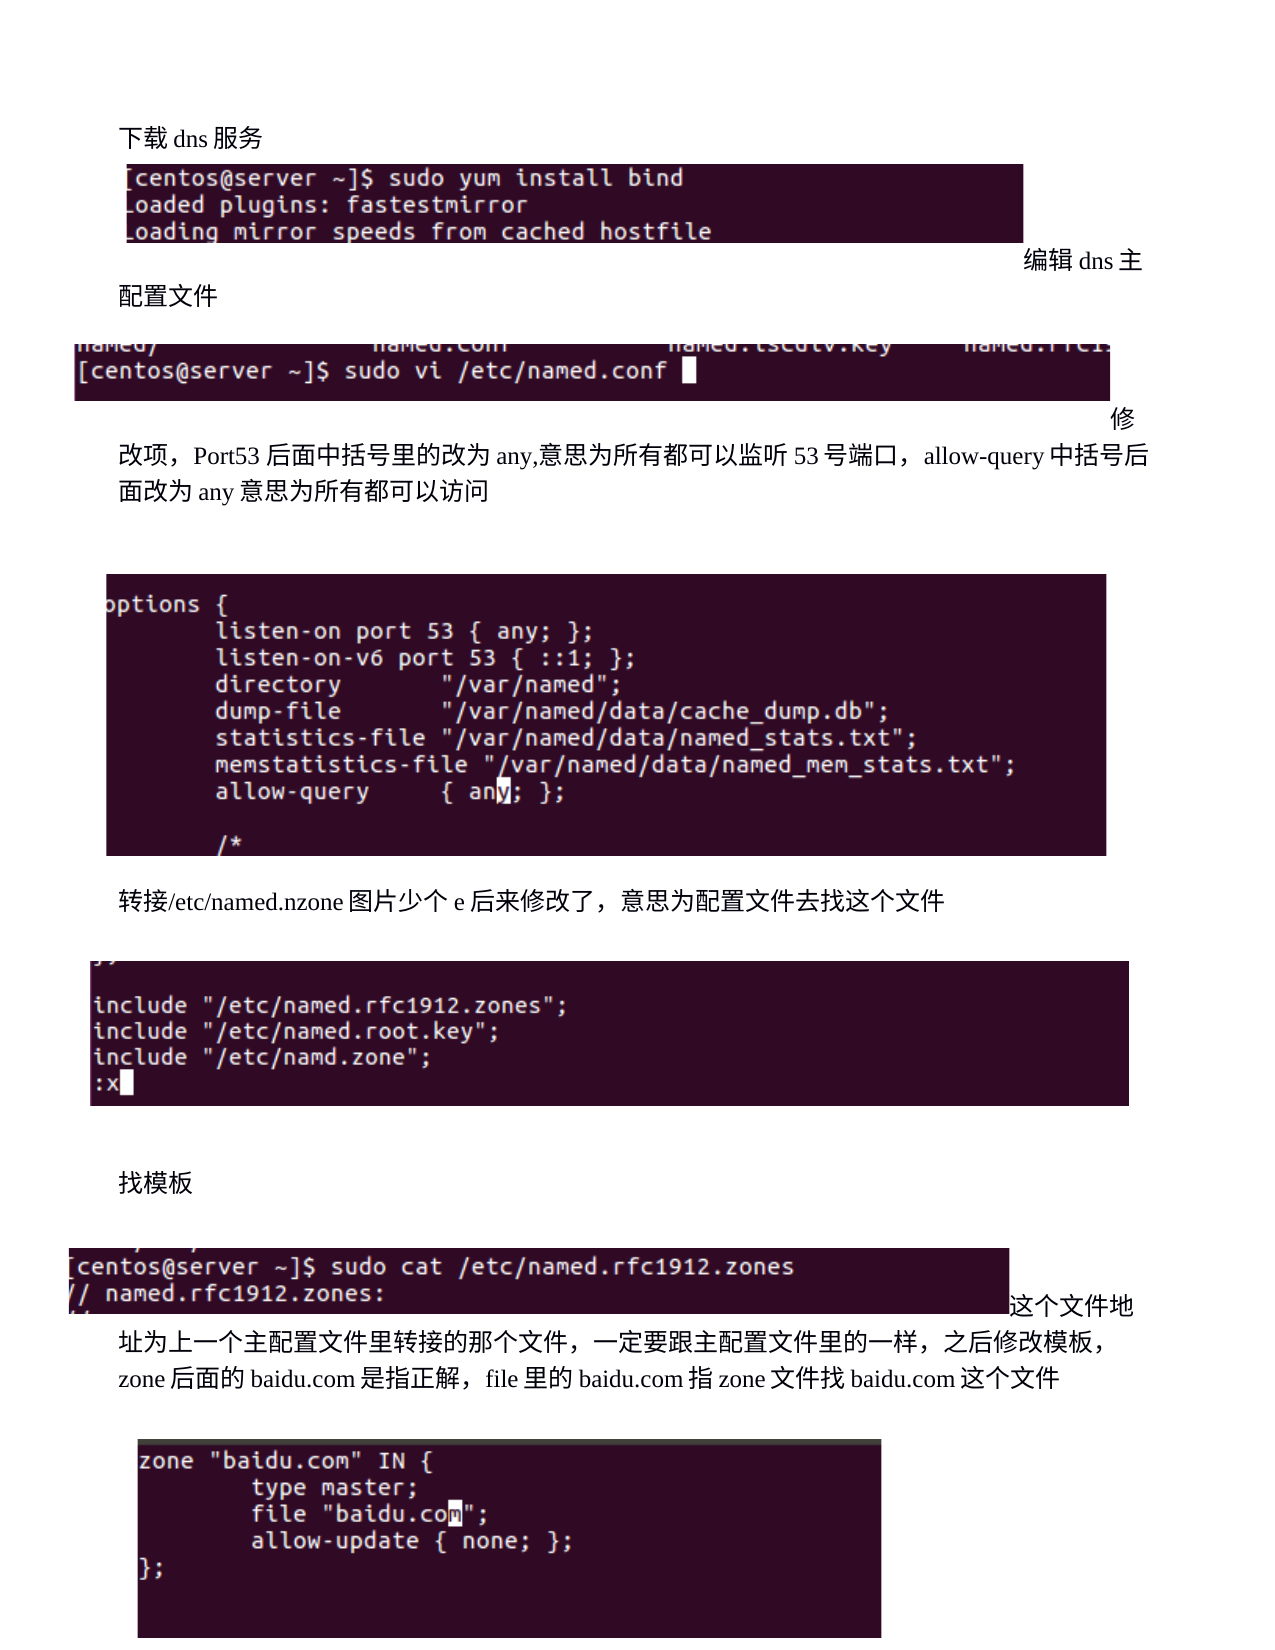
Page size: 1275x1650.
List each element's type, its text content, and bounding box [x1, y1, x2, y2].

picture [106, 574, 1107, 856]
picture [90, 961, 1129, 1106]
text 修改项，Port53 后面中括号里的改为any,意思为所有都可以监听53号端口，allow-query中括号后面改为any意思为所有都可以访问 [118, 399, 1157, 508]
picture [74, 344, 1111, 401]
picture [68, 1248, 1010, 1314]
picture [126, 164, 1024, 243]
picture [137, 1439, 882, 1638]
text 下载dns服务 [118, 118, 1157, 154]
text 转接/etc/named.nzone图片少个e后来修改了，意思为配置文件去找这个文件 [118, 882, 1157, 918]
text 编辑dns主配置文件 [118, 241, 1157, 313]
text 这个文件地址为上一个主配置文件里转接的那个文件，一定要跟主配置文件里的一样，之后修改模板，zone后面的baidu.com是指正解，file里的baidu.com指zone文件找baidu.com这个文件 [118, 1286, 1157, 1395]
text 找模板 [118, 1163, 1157, 1200]
